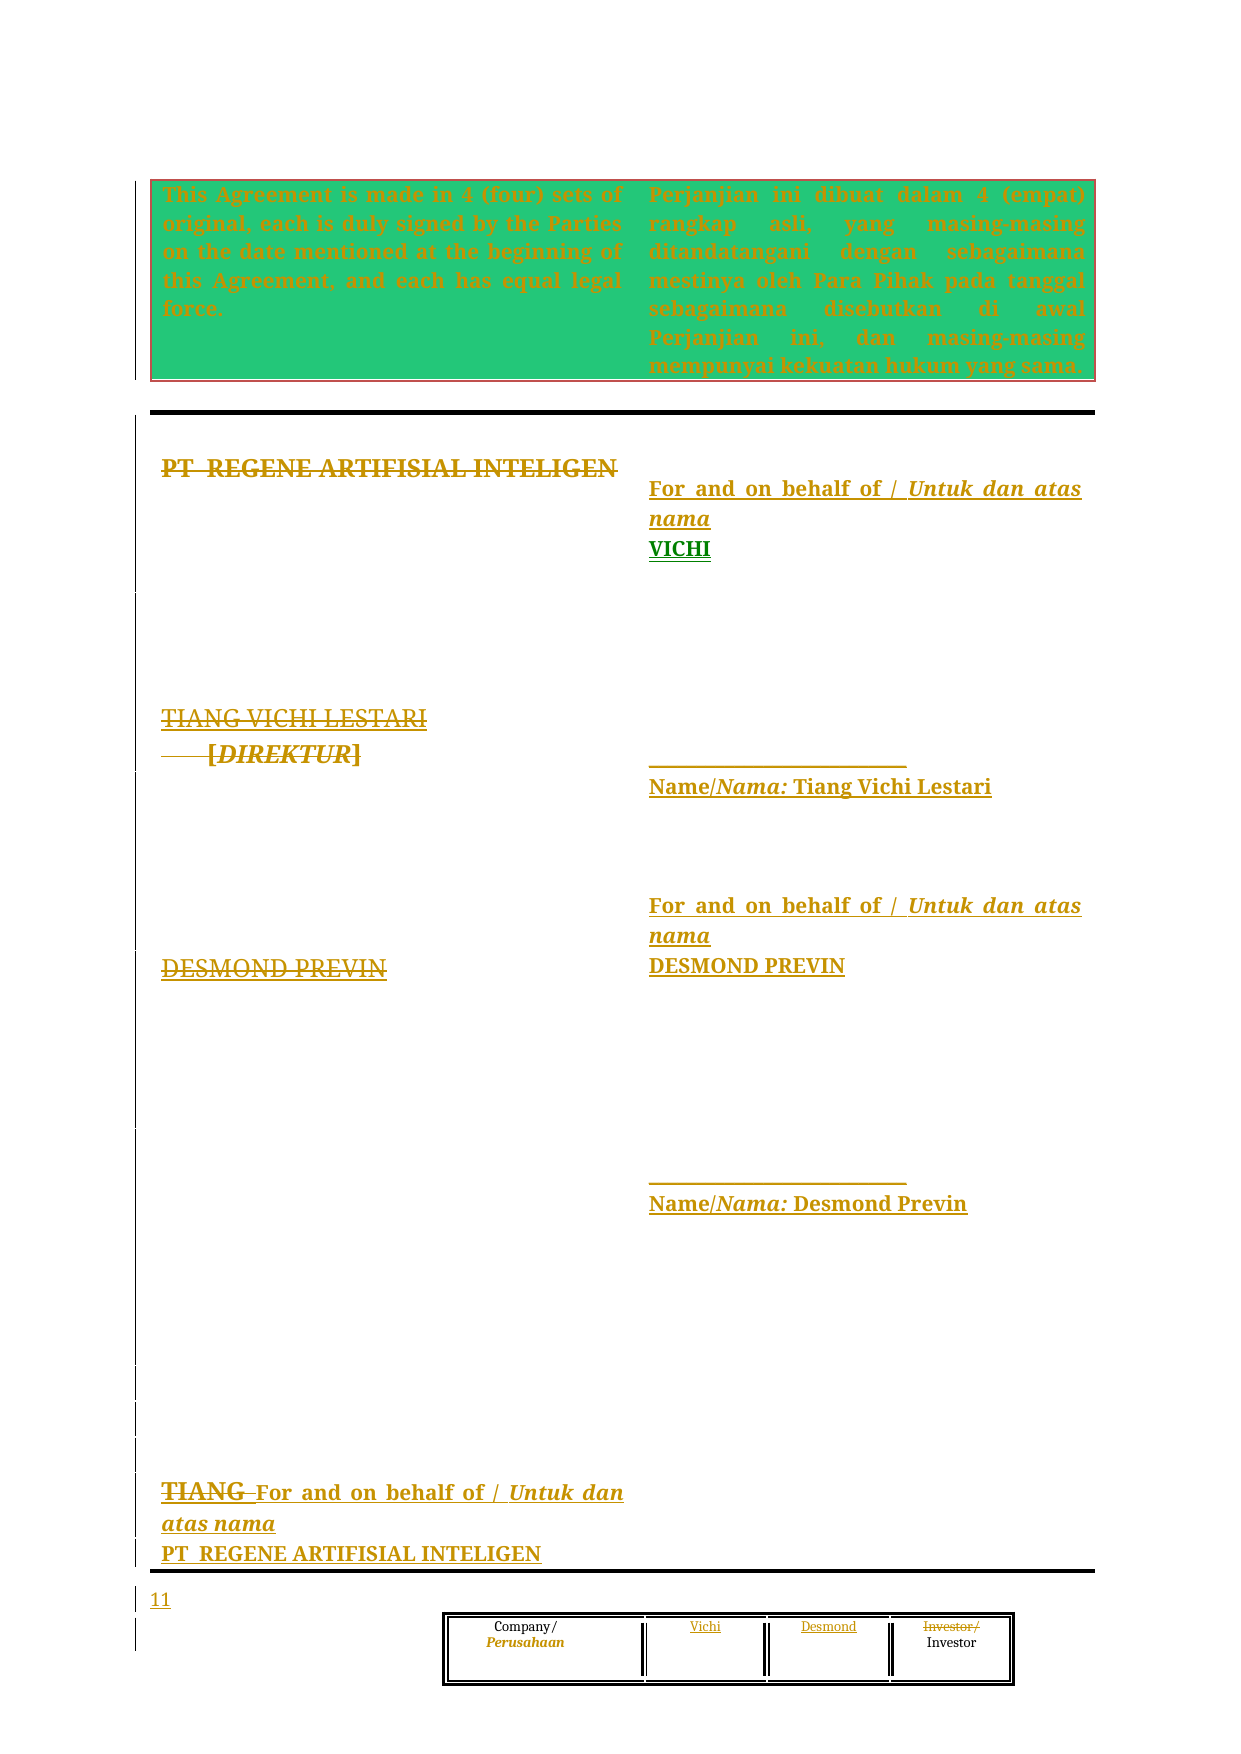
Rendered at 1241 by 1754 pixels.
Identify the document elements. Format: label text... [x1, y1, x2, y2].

table_header [637, 415, 1095, 1568]
table_header Perjanjian ini dibuat dalam 4 (empat) rangkap asli, yang masing-masing ditandatangani dengan sebagaimana mestinya oleh Para Pihak pada tanggal sebagaimana disebutkan di awal Perjanjian ini, dan masing-masing mempunyai kekuatan hukum yang sama. [637, 181, 1094, 379]
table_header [150, 415, 637, 1568]
table_header This Agreement is made in 4 (four) sets of original, each is duly signed by the Parties on the date mentioned at the beginning of this Agreement, and each has equal legal force. [152, 181, 637, 379]
